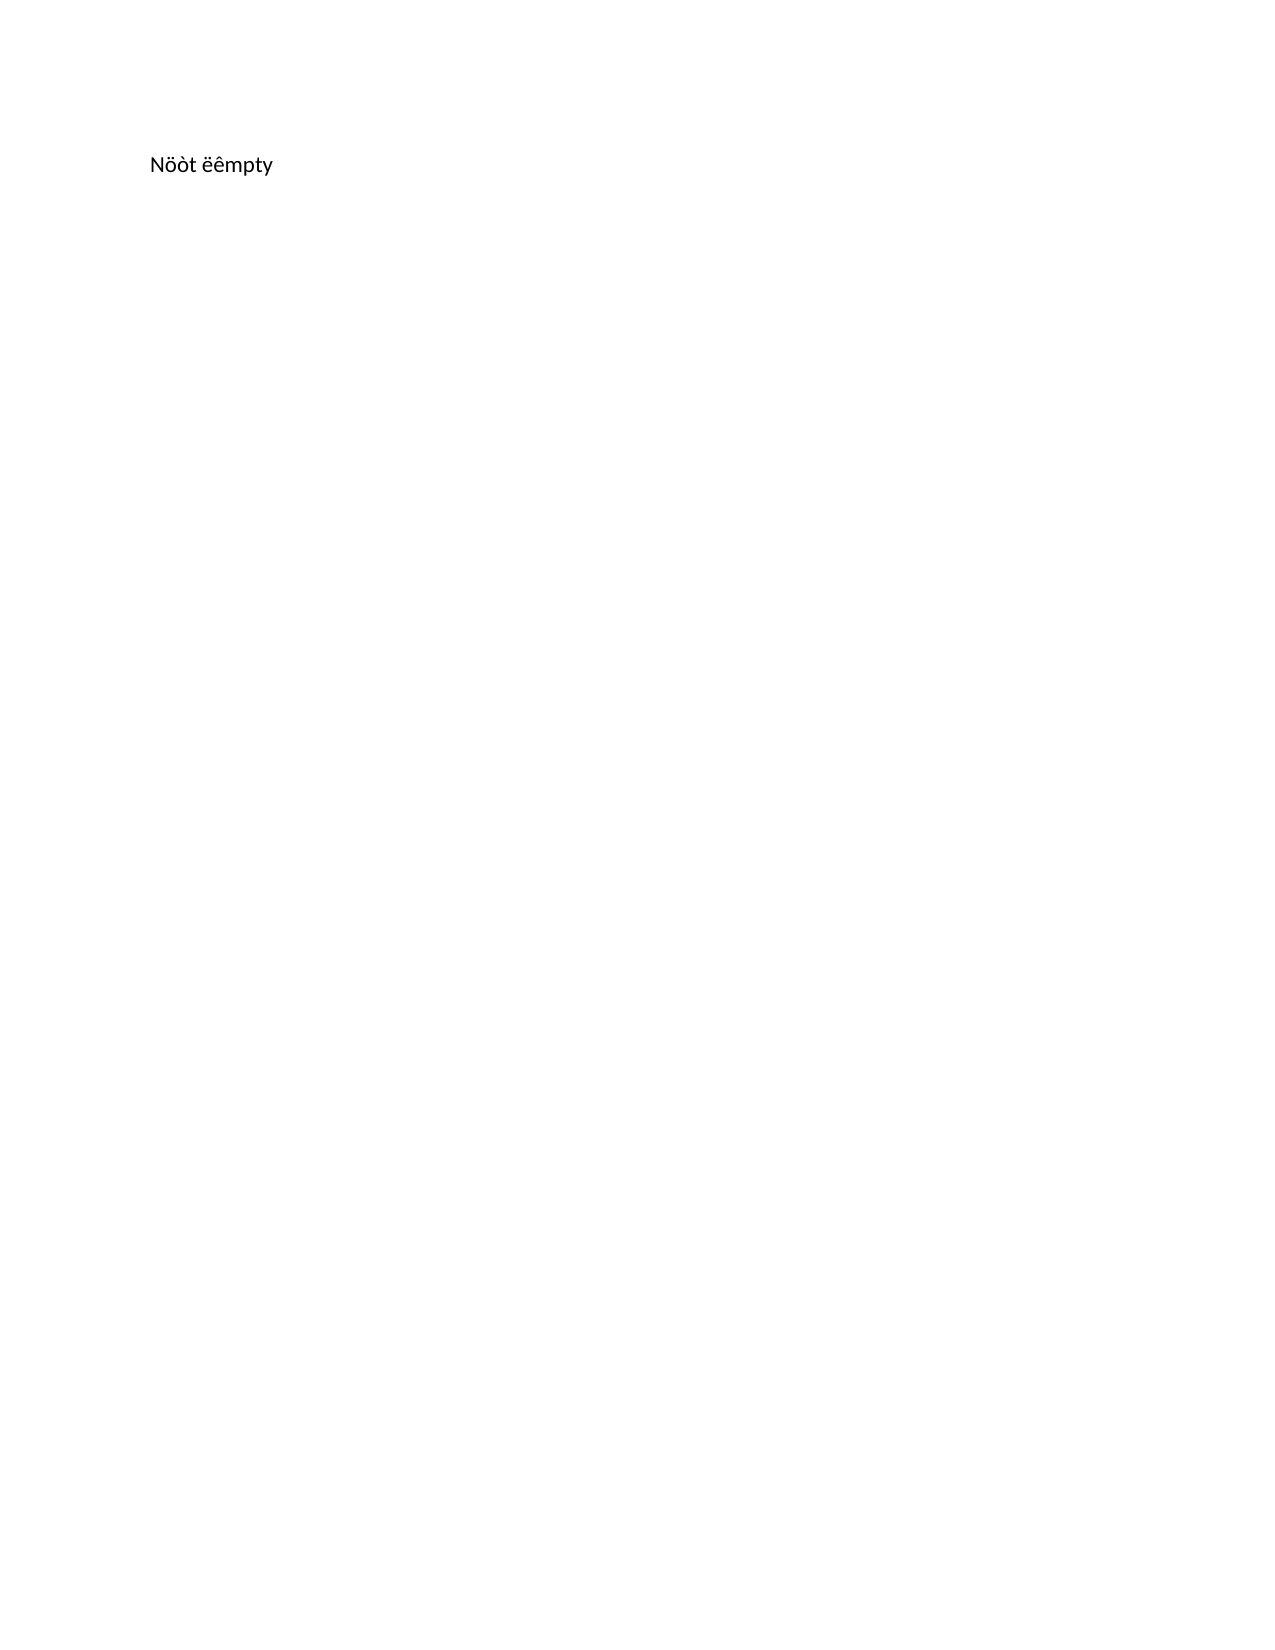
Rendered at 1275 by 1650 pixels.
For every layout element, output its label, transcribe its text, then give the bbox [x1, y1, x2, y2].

text Nöòt ëêmpty [150, 150, 1125, 178]
